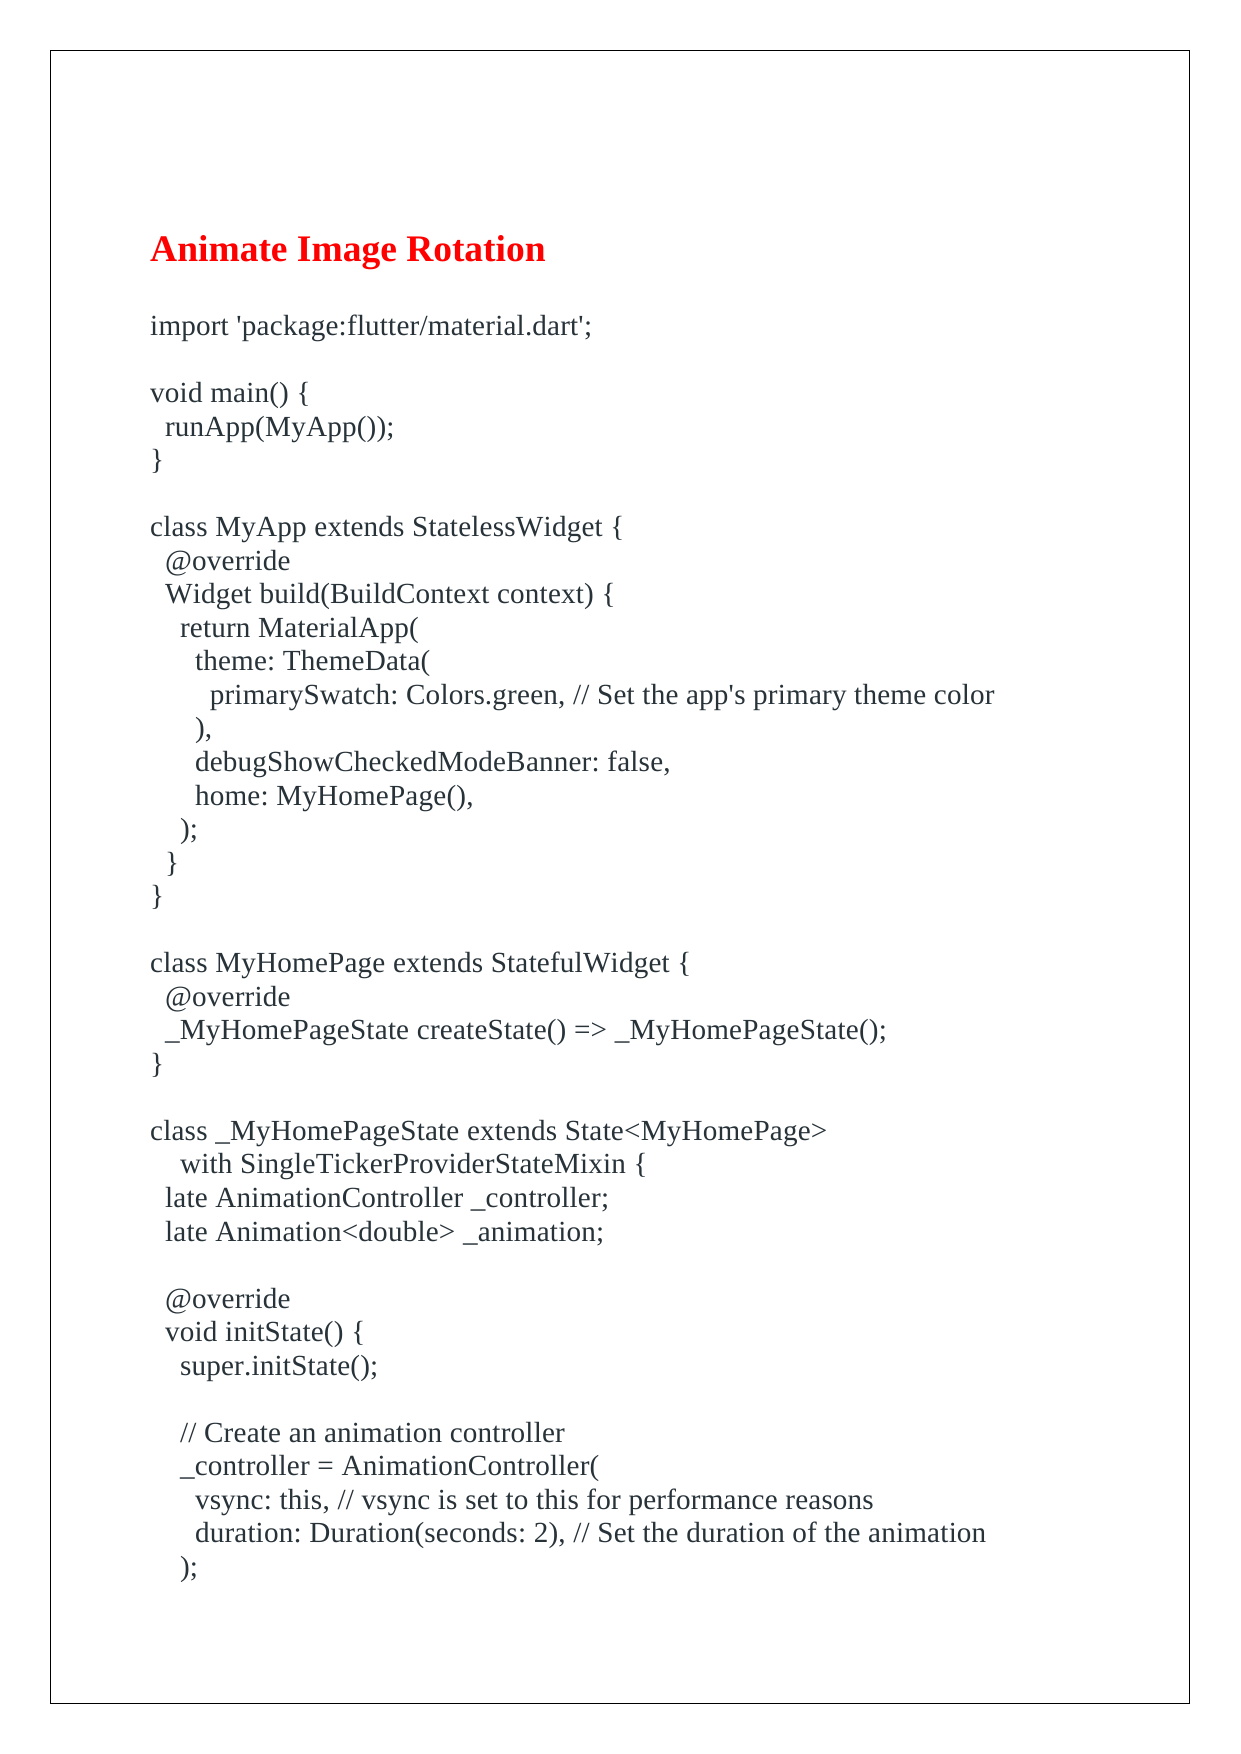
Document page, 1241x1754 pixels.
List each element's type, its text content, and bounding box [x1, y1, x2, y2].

text ); [150, 1549, 1090, 1583]
text class MyApp extends StatelessWidget { [150, 509, 1090, 543]
text return MaterialApp( [150, 610, 1090, 643]
text } [150, 845, 1090, 878]
text runApp(MyApp()); [150, 409, 1090, 442]
text primarySwatch: Colors.green, // Set the app's primary theme color [150, 677, 1090, 711]
text debugShowCheckedModeBanner: false, [150, 744, 1090, 778]
text @override [150, 543, 1090, 576]
text class _MyHomePageState extends State<MyHomePage> [150, 1113, 1090, 1147]
text } [150, 442, 1090, 476]
text _MyHomePageState createState() => _MyHomePageState(); [150, 1012, 1090, 1046]
text @override [150, 979, 1090, 1012]
text ), [150, 711, 1090, 744]
text } [150, 878, 1090, 912]
text late Animation<double> _animation; [150, 1214, 1090, 1247]
text // Create an animation controller [150, 1415, 1090, 1448]
text _controller = AnimationController( [150, 1448, 1090, 1482]
text Animate Image Rotation [150, 227, 1090, 270]
text theme: ThemeData( [150, 643, 1090, 677]
text super.initState(); [150, 1348, 1090, 1381]
text duration: Duration(seconds: 2), // Set the duration of the animation [150, 1516, 1090, 1549]
text Widget build(BuildContext context) { [150, 576, 1090, 610]
text vsync: this, // vsync is set to this for performance reasons [150, 1482, 1090, 1516]
text void main() { [150, 375, 1090, 409]
text class MyHomePage extends StatefulWidget { [150, 945, 1090, 979]
text import 'package:flutter/material.dart'; [150, 308, 1090, 342]
text void initState() { [150, 1314, 1090, 1348]
text ); [150, 811, 1090, 845]
text @override [150, 1281, 1090, 1314]
text with SingleTickerProviderStateMixin { [150, 1147, 1090, 1180]
text late AnimationController _controller; [150, 1180, 1090, 1214]
text } [150, 1046, 1090, 1079]
text home: MyHomePage(), [150, 778, 1090, 811]
